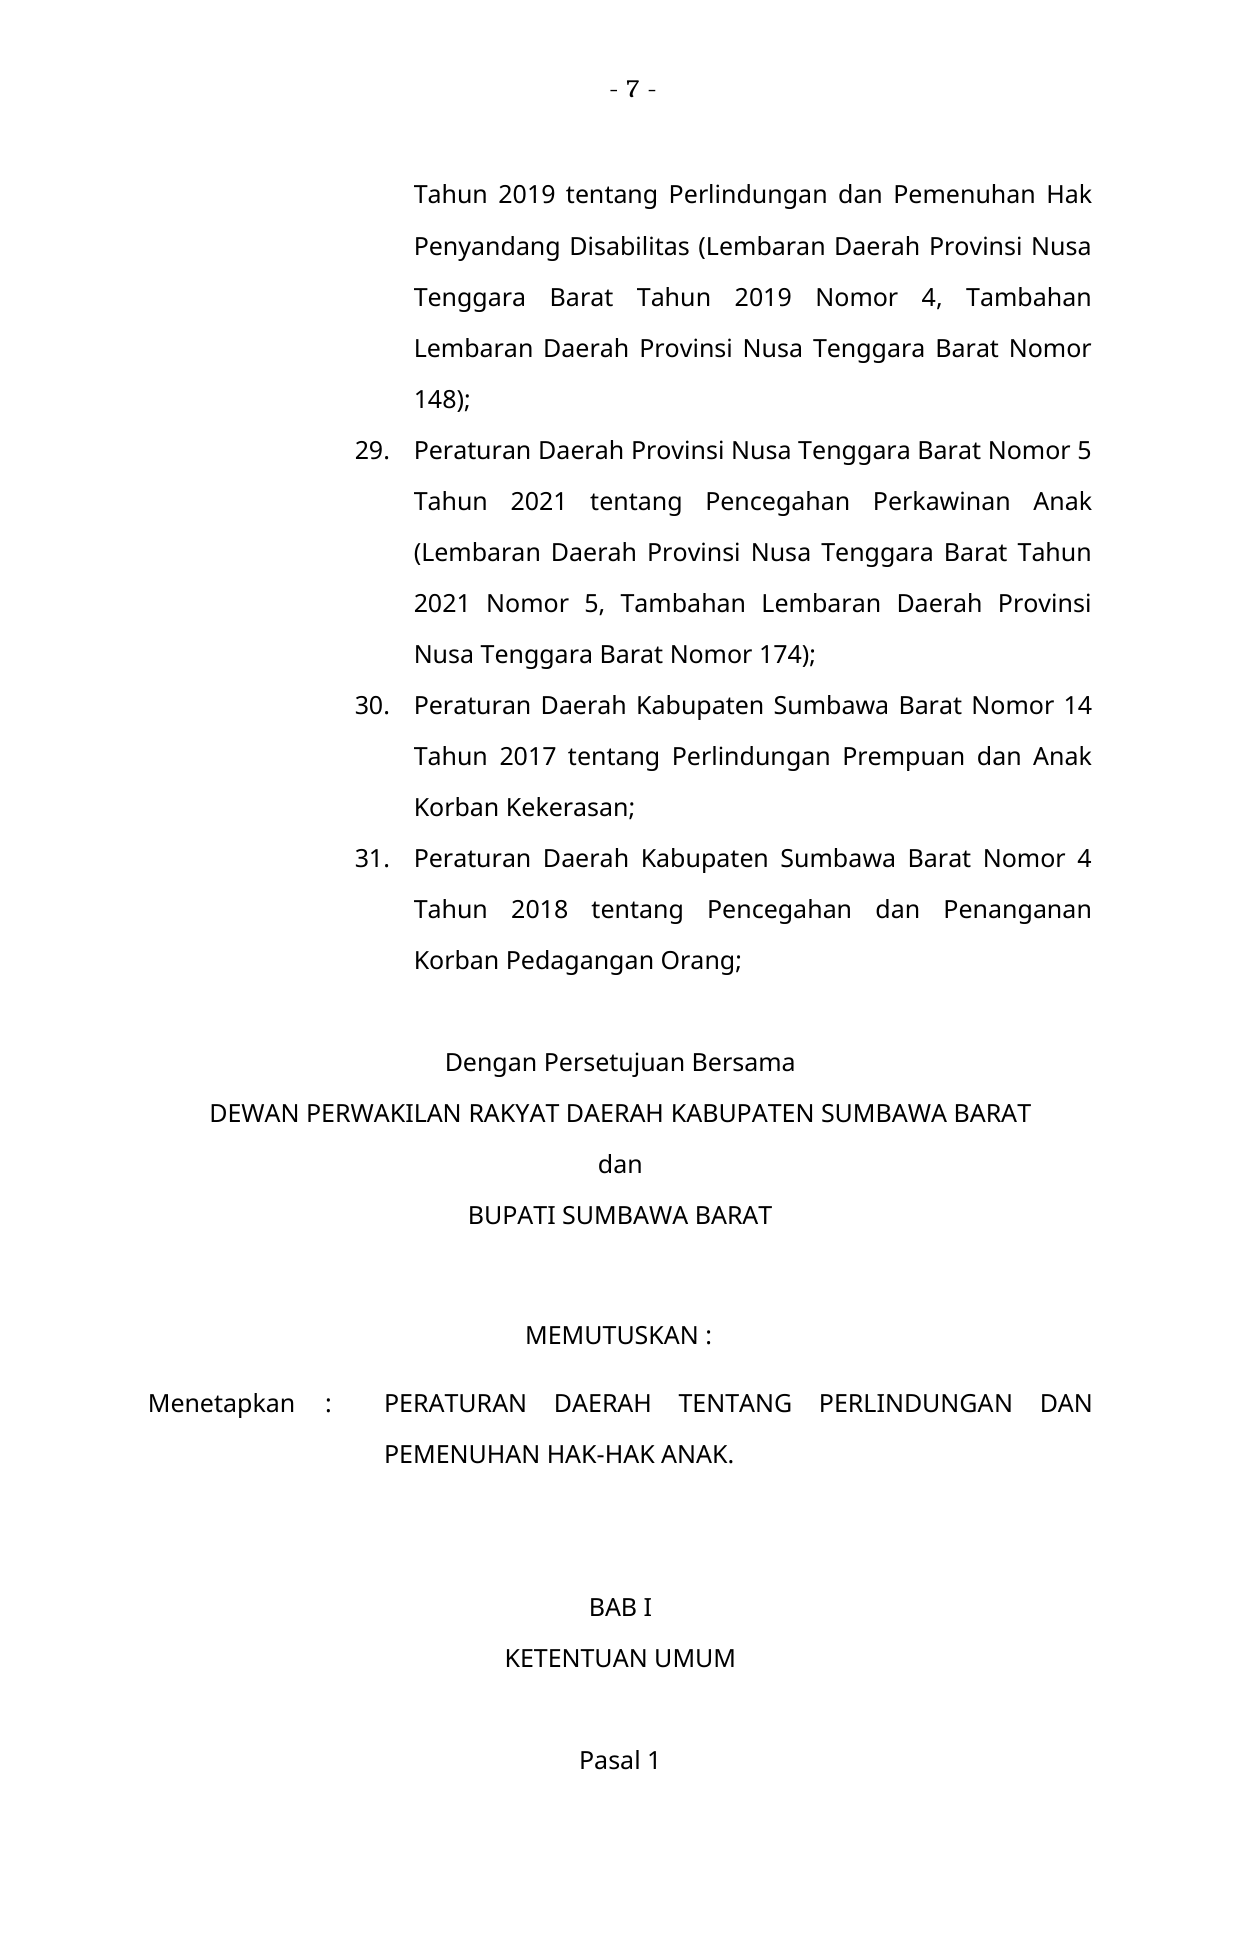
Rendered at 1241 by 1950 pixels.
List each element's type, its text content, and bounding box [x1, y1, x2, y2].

text Menetapkan : PERATURAN DAERAH TENTANG PERLINDUNGAN DAN PEMENUHAN HAK-HAK ANAK. [148, 1386, 1093, 1471]
text 29. Peraturan Daerah Provinsi Nusa Tenggara Barat Nomor 5 Tahun 2021 tentang Pencegahan Perkawinan Anak (Lembaran Daerah Provinsi Nusa Tenggara Barat Tahun 2021 Nomor 5, Tambahan Lembaran Daerah Provinsi Nusa Tenggara Barat Nomor 174); [148, 432, 1092, 671]
text Pasal 1 [148, 1743, 1093, 1777]
text MEMUTUSKAN : [148, 1317, 1089, 1351]
text BUPATI SUMBAWA BARAT [148, 1198, 1092, 1232]
text dan [148, 1147, 1092, 1181]
text BAB I [148, 1590, 1093, 1624]
text 30. Peraturan Daerah Kabupaten Sumbawa Barat Nomor 14 Tahun 2017 tentang Perlindungan Prempuan dan Anak Korban Kekerasan; [148, 688, 1092, 824]
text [148, 177, 1092, 415]
text DEWAN PERWAKILAN RAKYAT DAERAH KABUPATEN SUMBAWA BARAT [148, 1096, 1092, 1130]
text Dengan Persetujuan Bersama [148, 1045, 1092, 1079]
text KETENTUAN UMUM [148, 1641, 1093, 1675]
text 31. Peraturan Daerah Kabupaten Sumbawa Barat Nomor 4 Tahun 2018 tentang Pencegahan dan Penanganan Korban Pedagangan Orang; [148, 841, 1092, 977]
